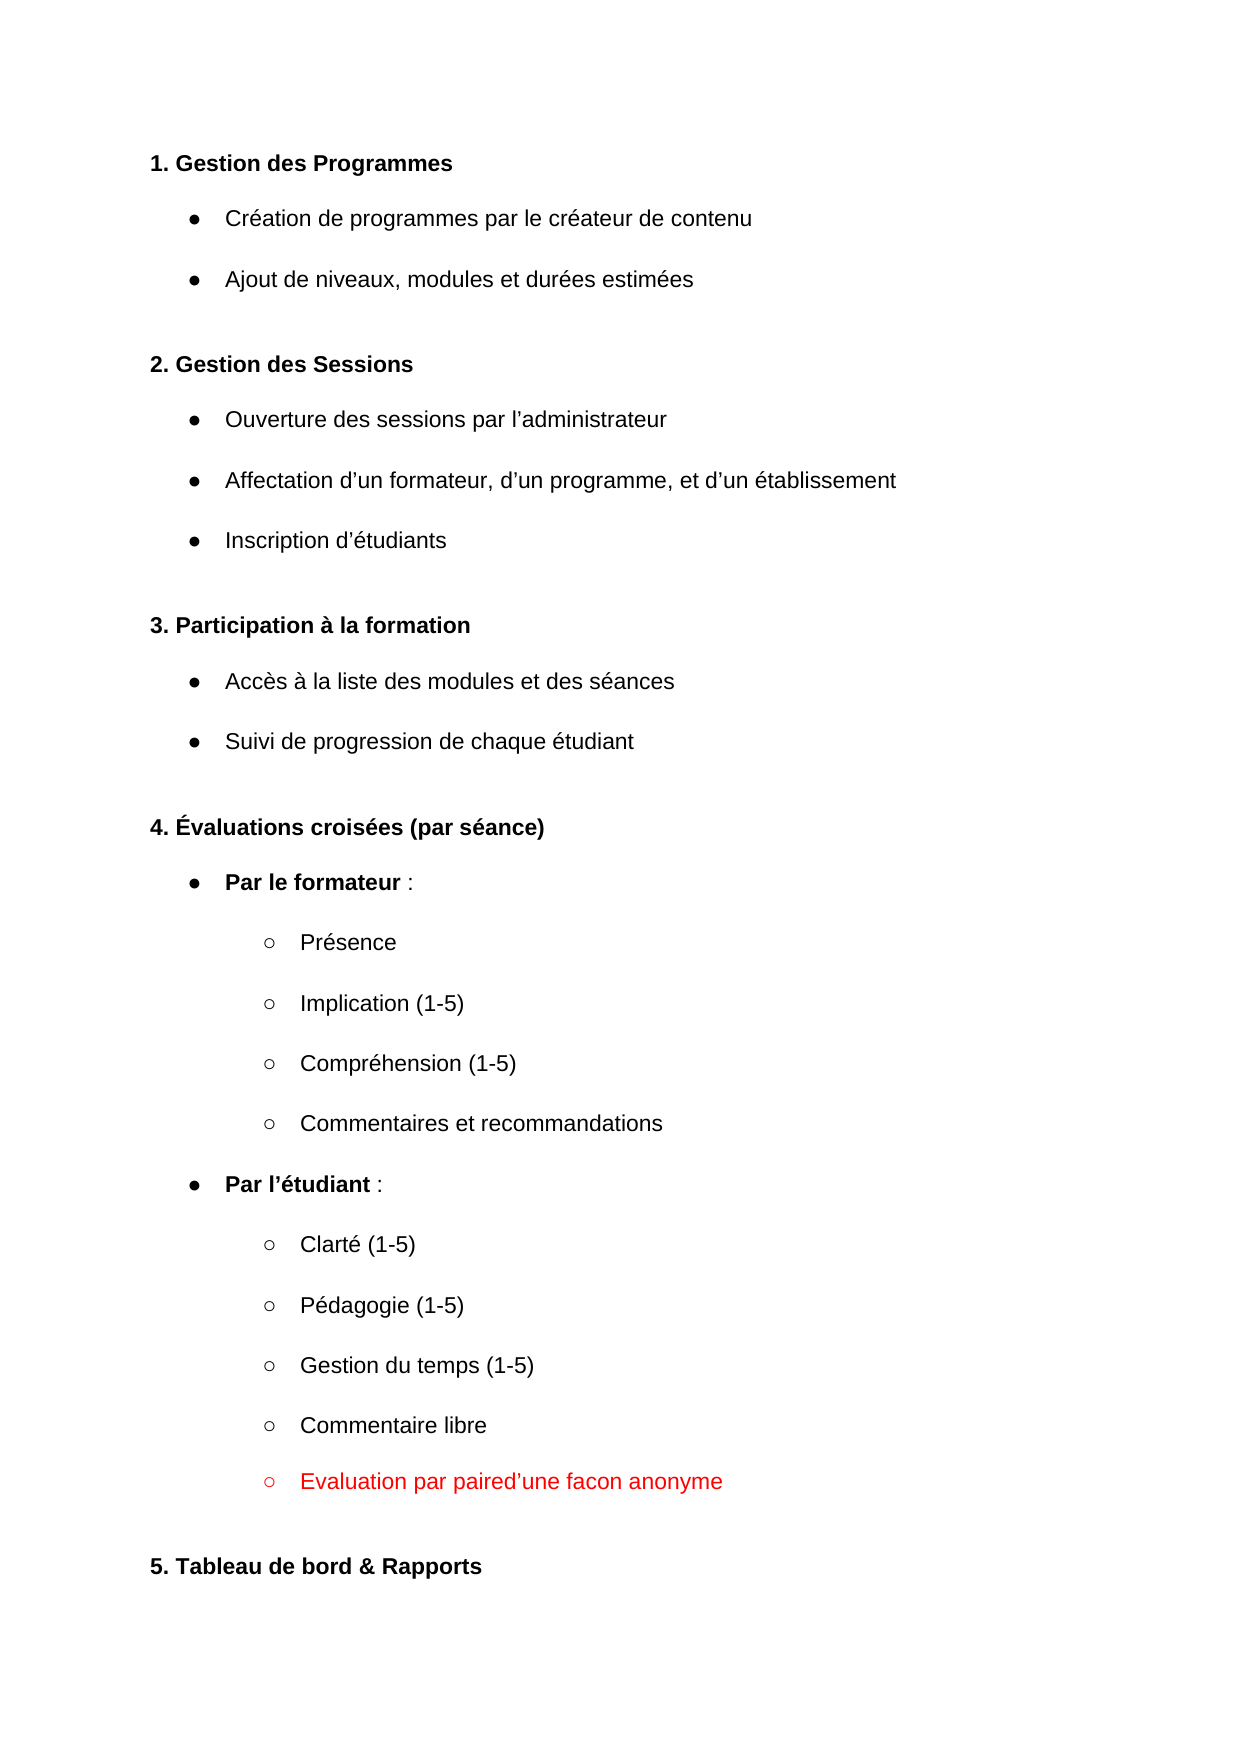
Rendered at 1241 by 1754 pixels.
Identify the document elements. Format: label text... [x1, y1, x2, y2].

subtitle 1. Gestion des Programmes [150, 150, 1090, 176]
list Affectation d’un formateur, d’un programme, et d’un établissement [187, 467, 1090, 523]
list Commentaire libre [262, 1412, 1090, 1439]
list Compréhension (1-5) [262, 1050, 1090, 1107]
list Evaluation par paired’une facon anonyme [262, 1468, 1090, 1524]
subtitle 5. Tableau de bord & Rapports [150, 1553, 1090, 1579]
list Ajout de niveaux, modules et durées estimées [187, 266, 1090, 322]
list Accès à la liste des modules et des séances [187, 668, 1090, 724]
list Clarté (1-5) [262, 1231, 1090, 1288]
list Pédagogie (1-5) [262, 1292, 1090, 1348]
list Gestion du temps (1-5) [262, 1352, 1090, 1409]
list Suivi de progression de chaque étudiant [187, 728, 1090, 785]
list Commentaires et recommandations [262, 1110, 1090, 1167]
list Inscription d’étudiants [187, 527, 1090, 584]
list Ouverture des sessions par l’administrateur [187, 406, 1090, 463]
subtitle 2. Gestion des Sessions [150, 351, 1090, 377]
list Présence [262, 929, 1090, 986]
list Création de programmes par le créateur de contenu [187, 205, 1090, 262]
subtitle 3. Participation à la formation [150, 612, 1090, 639]
list Par le formateur : [187, 869, 1090, 925]
list Par l’étudiant : [187, 1171, 1090, 1227]
list Implication (1-5) [262, 989, 1090, 1046]
subtitle 4. Évaluations croisées (par séance) [150, 813, 1090, 840]
